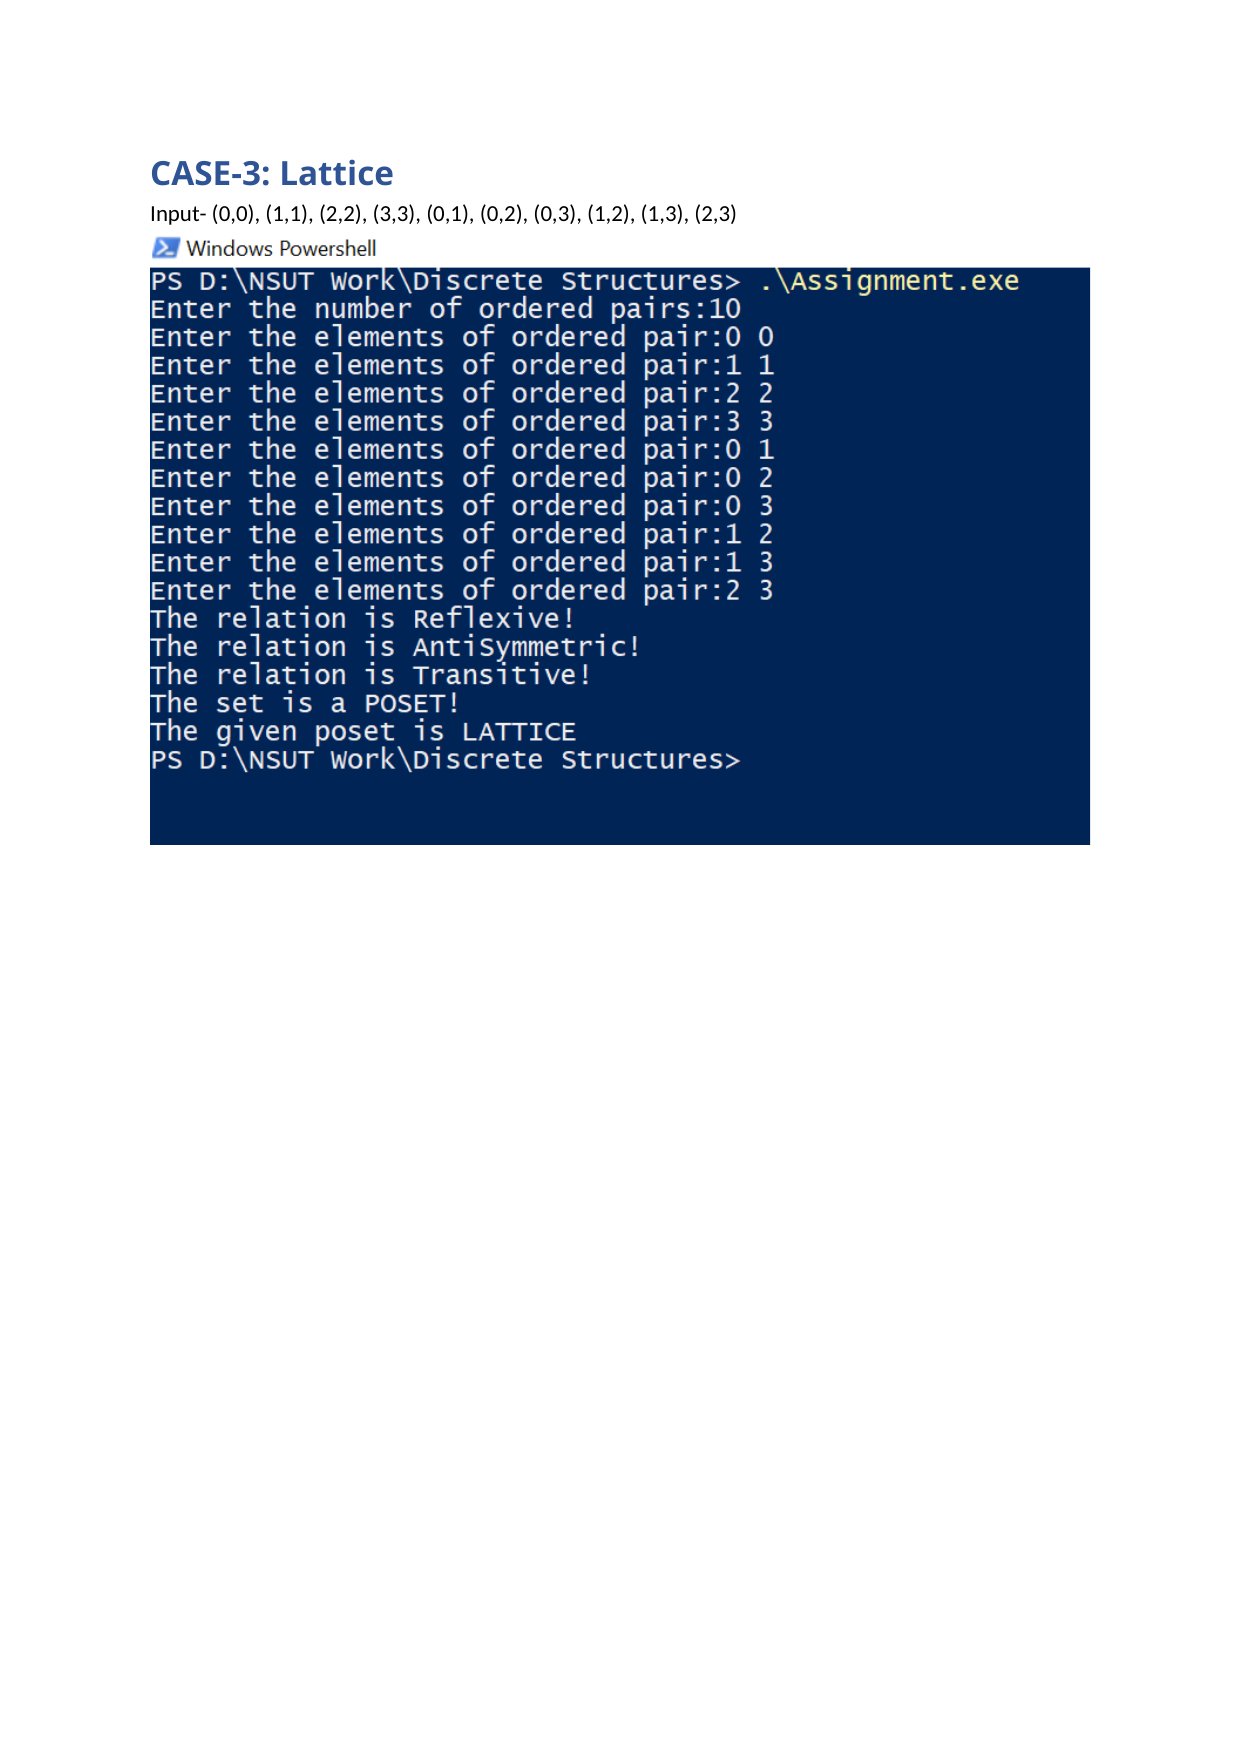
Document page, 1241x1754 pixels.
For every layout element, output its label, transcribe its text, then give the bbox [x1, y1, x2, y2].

picture [150, 229, 1091, 845]
subtitle CASE-3: Lattice [150, 150, 1090, 195]
text Input- (0,0), (1,1), (2,2), (3,3), (0,1), (0,2), (0,3), (1,2), (1,3), (2,3) [150, 199, 1090, 229]
